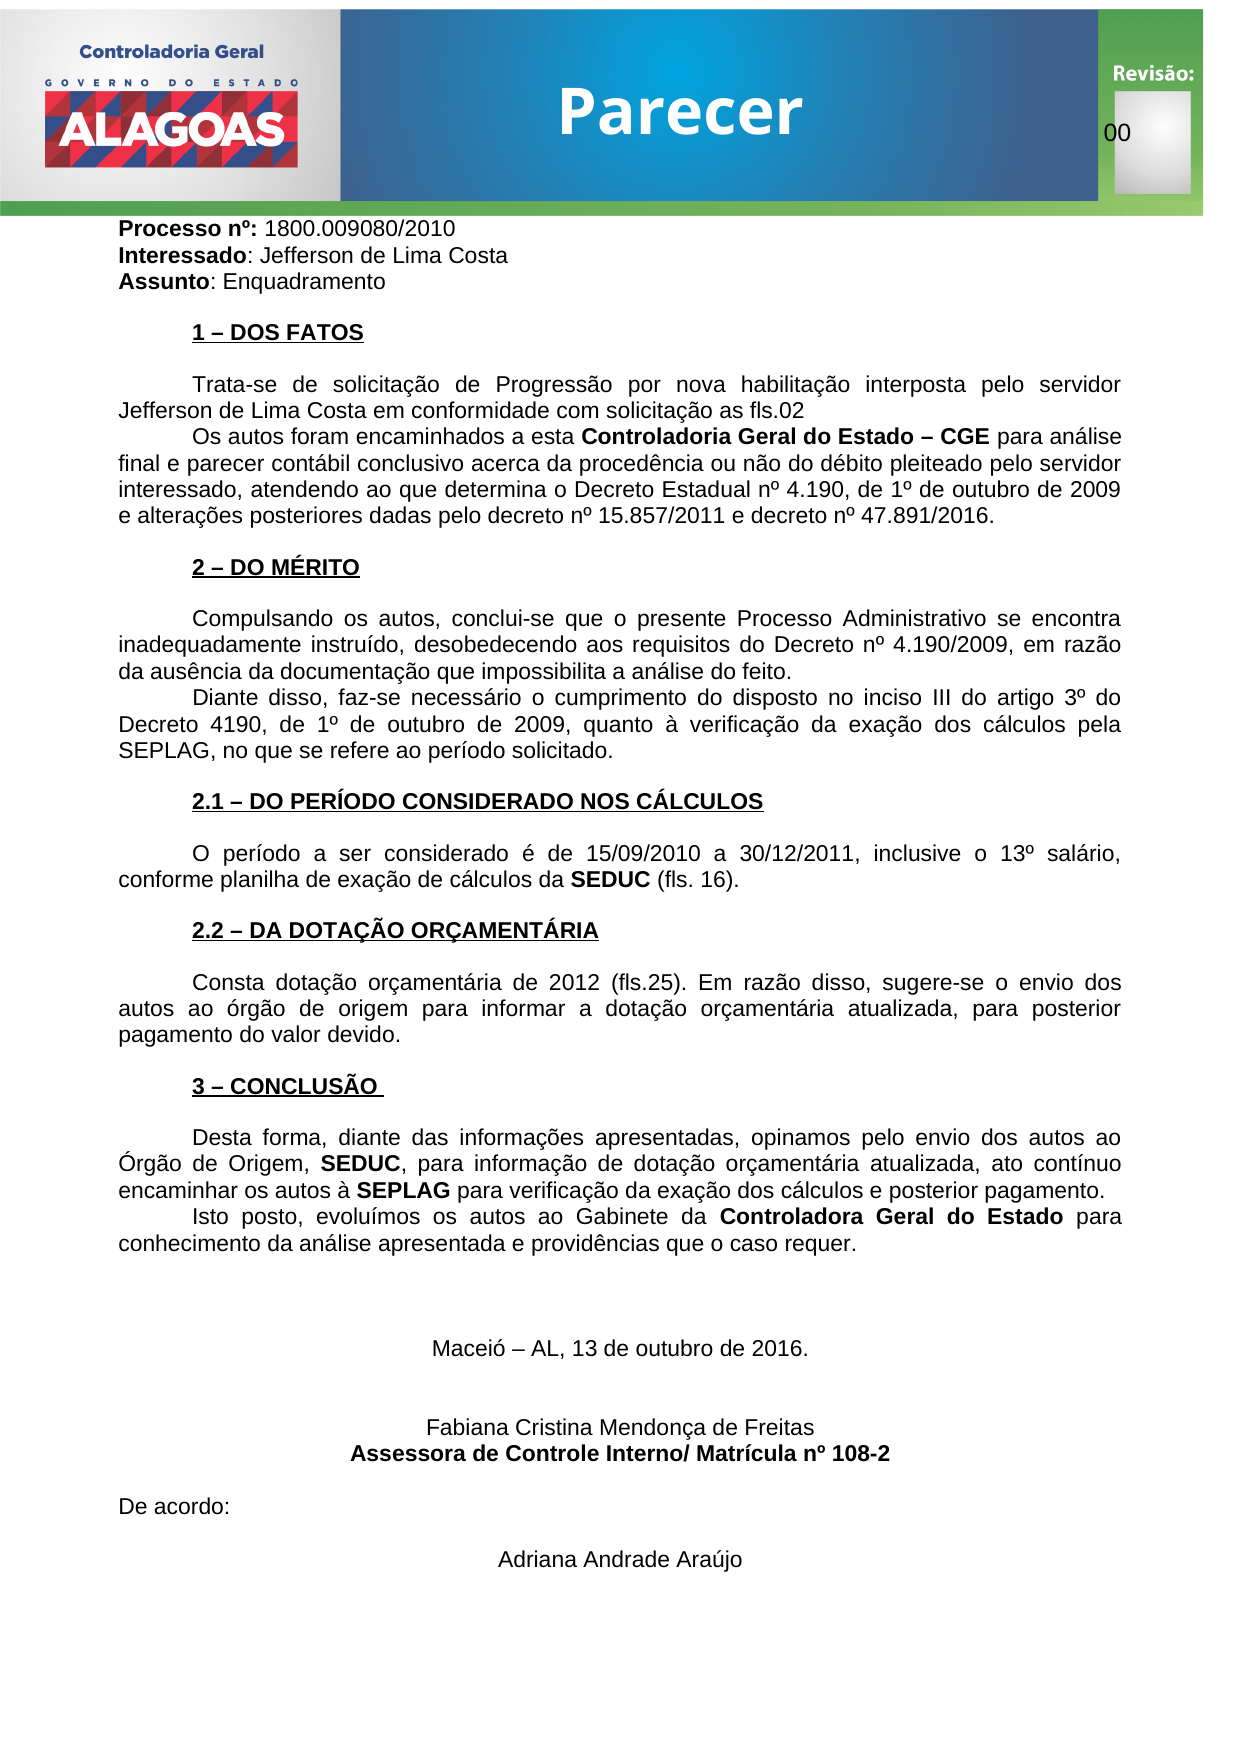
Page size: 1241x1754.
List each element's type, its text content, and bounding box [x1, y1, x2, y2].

text Isto posto, evoluímos os autos ao Gabinete da Controladora Geral do Estado para conhecimento da análise apresentada e providências que o caso requer. [118, 1203, 1122, 1256]
text Adriana Andrade Araújo [118, 1546, 1122, 1572]
text 1 – DOS FATOS [118, 319, 1122, 346]
text Trata-se de solicitação de Progressão por nova habilitação interposta pelo servidor Jefferson de Lima Costa em conformidade com solicitação as fls.02 [118, 371, 1122, 423]
text 2.2 – DA DOTAÇÃO ORÇAMENTÁRIA [118, 917, 1122, 944]
picture [0, 9, 1204, 216]
text Desta forma, diante das informações apresentadas, opinamos pelo envio dos autos ao Órgão de Origem, SEDUC, para informação de dotação orçamentária atualizada, ato contínuo encaminhar os autos à SEPLAG para verificação da exação dos cálculos e posterior pagamento. [118, 1124, 1122, 1203]
text Assessora de Controle Interno/ Matrícula nº 108-2 [118, 1440, 1122, 1467]
text Diante disso, faz-se necessário o cumprimento do disposto no inciso III do artigo 3º do Decreto 4190, de 1º de outubro de 2009, quanto à verificação da exação dos cálculos pela SEPLAG, no que se refere ao período solicitado. [118, 684, 1122, 763]
text Assunto: Enquadramento [118, 268, 1122, 294]
text Fabiana Cristina Mendonça de Freitas [118, 1414, 1122, 1440]
text Compulsando os autos, conclui-se que o presente Processo Administrativo se encontra inadequadamente instruído, desobedecendo aos requisitos do Decreto nº 4.190/2009, em razão da ausência da documentação que impossibilita a análise do feito. [118, 605, 1122, 684]
text Maceió – AL, 13 de outubro de 2016. [118, 1335, 1122, 1361]
picture [749, 105, 762, 112]
text 2.1 – DO PERÍODO CONSIDERADO NOS CÁLCULOS [118, 788, 1122, 814]
text Processo nº: 1800.009080/2010 [118, 177, 1122, 242]
text Interessado: Jefferson de Lima Costa [118, 242, 1122, 268]
text 3 – CONCLUSÃO [118, 1073, 1122, 1099]
picture [609, 120, 614, 128]
text De acordo: [118, 1493, 1122, 1519]
text O período a ser considerado é de 15/09/2010 a 30/12/2011, inclusive o 13º salário, conforme planilha de exação de cálculos da SEDUC (fls. 16). [118, 839, 1122, 892]
text Os autos foram encaminhados a esta Controladoria Geral do Estado – CGE para análise final e parecer contábil conclusivo acerca da procedência ou não do débito pleiteado pelo servidor interessado, atendendo ao que determina o Decreto Estadual nº 4.190, de 1º de outubro de 2009 e alterações posteriores dadas pelo decreto nº 15.857/2011 e decreto nº 47.891/2016. [118, 423, 1122, 529]
text 2 – DO MÉRITO [118, 554, 1122, 580]
text Consta dotação orçamentária de 2012 (fls.25). Em razão disso, sugere-se o envio dos autos ao órgão de origem para informar a dotação orçamentária atualizada, para posterior pagamento do valor devido. [118, 969, 1122, 1048]
